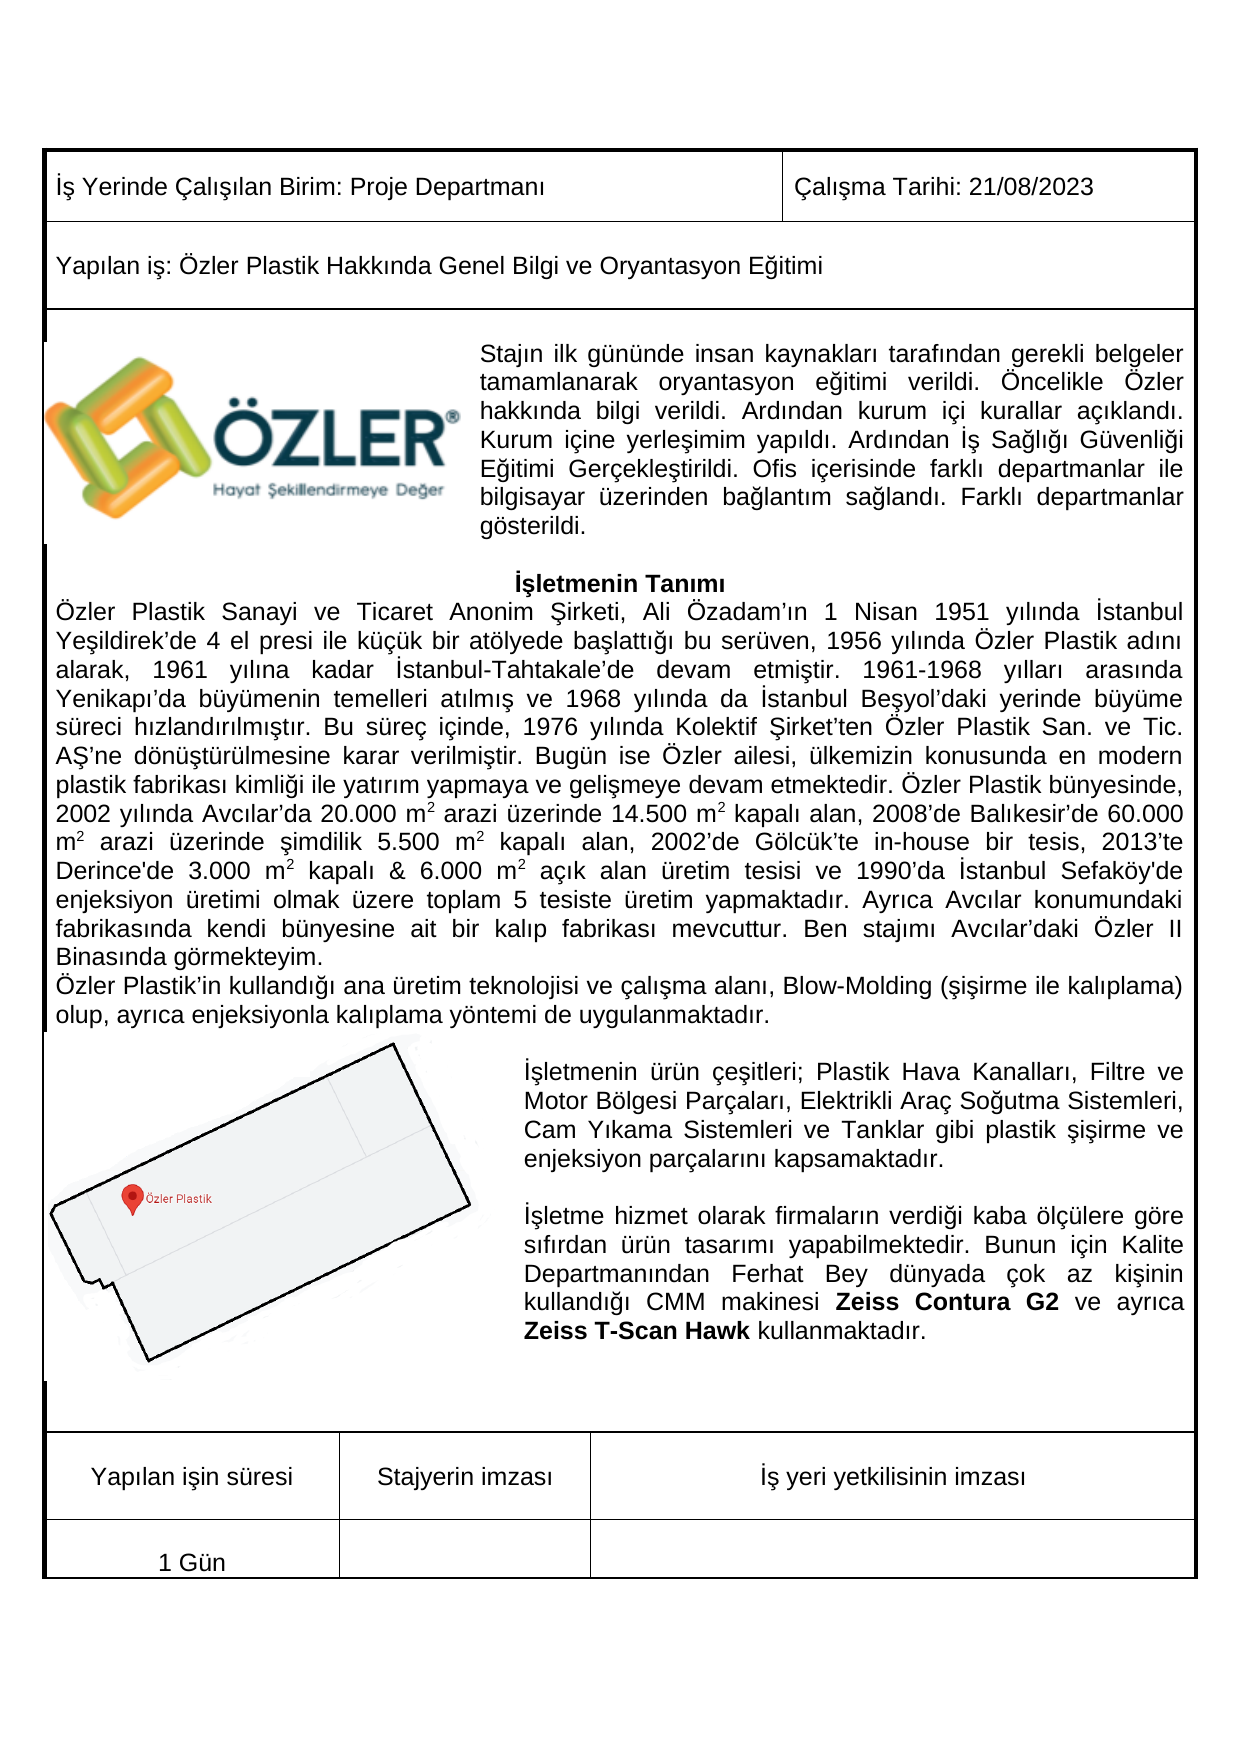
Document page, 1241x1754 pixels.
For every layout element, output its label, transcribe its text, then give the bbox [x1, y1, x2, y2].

table_header Çalışma Tarihi: 21/08/2023 [783, 152, 1194, 221]
table_cell Stajın ilk gününde insan kaynakları tarafından gerekli belgeler tamamlanarak oryantasyon eğitimi verildi. Öncelikle Özler hakkında bilgi verildi. Ardından kurum içi kurallar açıklandı. Kurum içine yerleşimim yapıldı. Ardından İş Sağlığı Güvenliği Eğitimi Gerçekleştirildi. Ofis içerisinde farklı departmanlar ile bilgisayar üzerinden bağlantım sağlandı. Farklı departmanlar gösterildi. İşletmenin Tanımı Özler Plastik Sanayi ve Ticaret Anonim Şirketi, Ali Özadam’ın 1 Nisan 1951 yılında İstanbul Yeşildirek’de 4 el presi ile küçük bir atölyede başlattığı bu serüven, 1956 yılında Özler Plastik adını alarak, 1961 yılına kadar İstanbul-Tahtakale’de devam etmiştir. 1961-1968 yılları arasında Yenikapı’da büyümenin temelleri atılmış ve 1968 yılında da İstanbul Beşyol’daki yerinde büyüme süreci hızlandırılmıştır. Bu süreç içinde, 1976 yılında Kolektif Şirket’ten Özler Plastik San. ve Tic. AŞ’ne dönüştürülmesine karar verilmiştir. Bugün ise Özler ailesi, ülkemizin konusunda en modern plastik fabrikası kimliği ile yatırım yapmaya ve gelişmeye devam etmektedir. Özler Plastik bünyesinde, 2002 yılında Avcılar’da 20.000 m2 arazi üzerinde 14.500 m2 kapalı alan, 2008’de Balıkesir’de 60.000 m2 arazi üzerinde şimdilik 5.500 m2 kapalı alan, 2002’de Gölcük’te in-house bir tesis, 2013’te Derince'de 3.000 m2 kapalı & 6.000 m2 açık alan üretim tesisi ve 1990’da İstanbul Sefaköy'de enjeksiyon üretimi olmak üzere toplam 5 tesiste üretim yapmaktadır. Ayrıca Avcılar konumundaki fabrikasında kendi bünyesine ait bir kalıp fabrikası mevcuttur. Ben stajımı Avcılar’daki Özler II Binasında görmekteyim. Özler Plastik’in kullandığı ana üretim teknolojisi ve çalışma alanı, Blow-Molding (şişirme ile kalıplama) olup, ayrıca enjeksiyonla kalıplama yöntemi de uygulanmaktadır. İşletmenin ürün çeşitleri; Plastik Hava Kanalları, Filtre ve Motor Bölgesi Parçaları, Elektrikli Araç Soğutma Sistemleri, Cam Yıkama Sistemleri ve Tanklar gibi plastik şişirme ve enjeksiyon parçalarını kapsamaktadır. İşletme hizmet olarak firmaların verdiği kaba ölçülere göre sıfırdan ürün tasarımı yapabilmektedir. Bunun için Kalite Departmanından Ferhat Bey dünyada çok az kişinin kullandığı CMM makinesi Zeiss Contura G2 ve ayrıca Zeiss T-Scan Hawk kullanmaktadır. [47, 310, 1194, 1431]
table_cell 1 Gün [47, 1520, 339, 1577]
table_cell İş yeri yetkilisinin imzası [591, 1433, 1194, 1519]
table_cell [591, 1520, 1194, 1577]
table_cell Yapılan iş: Özler Plastik Hakkında Genel Bilgi ve Oryantasyon Eğitimi [47, 222, 1194, 308]
picture [44, 1032, 505, 1381]
picture [44, 342, 461, 544]
table_cell Yapılan işin süresi [47, 1433, 339, 1519]
table_header İş Yerinde Çalışılan Birim: Proje Departmanı [47, 152, 782, 221]
table_cell [340, 1520, 590, 1577]
table_cell Stajyerin imzası [340, 1433, 590, 1519]
